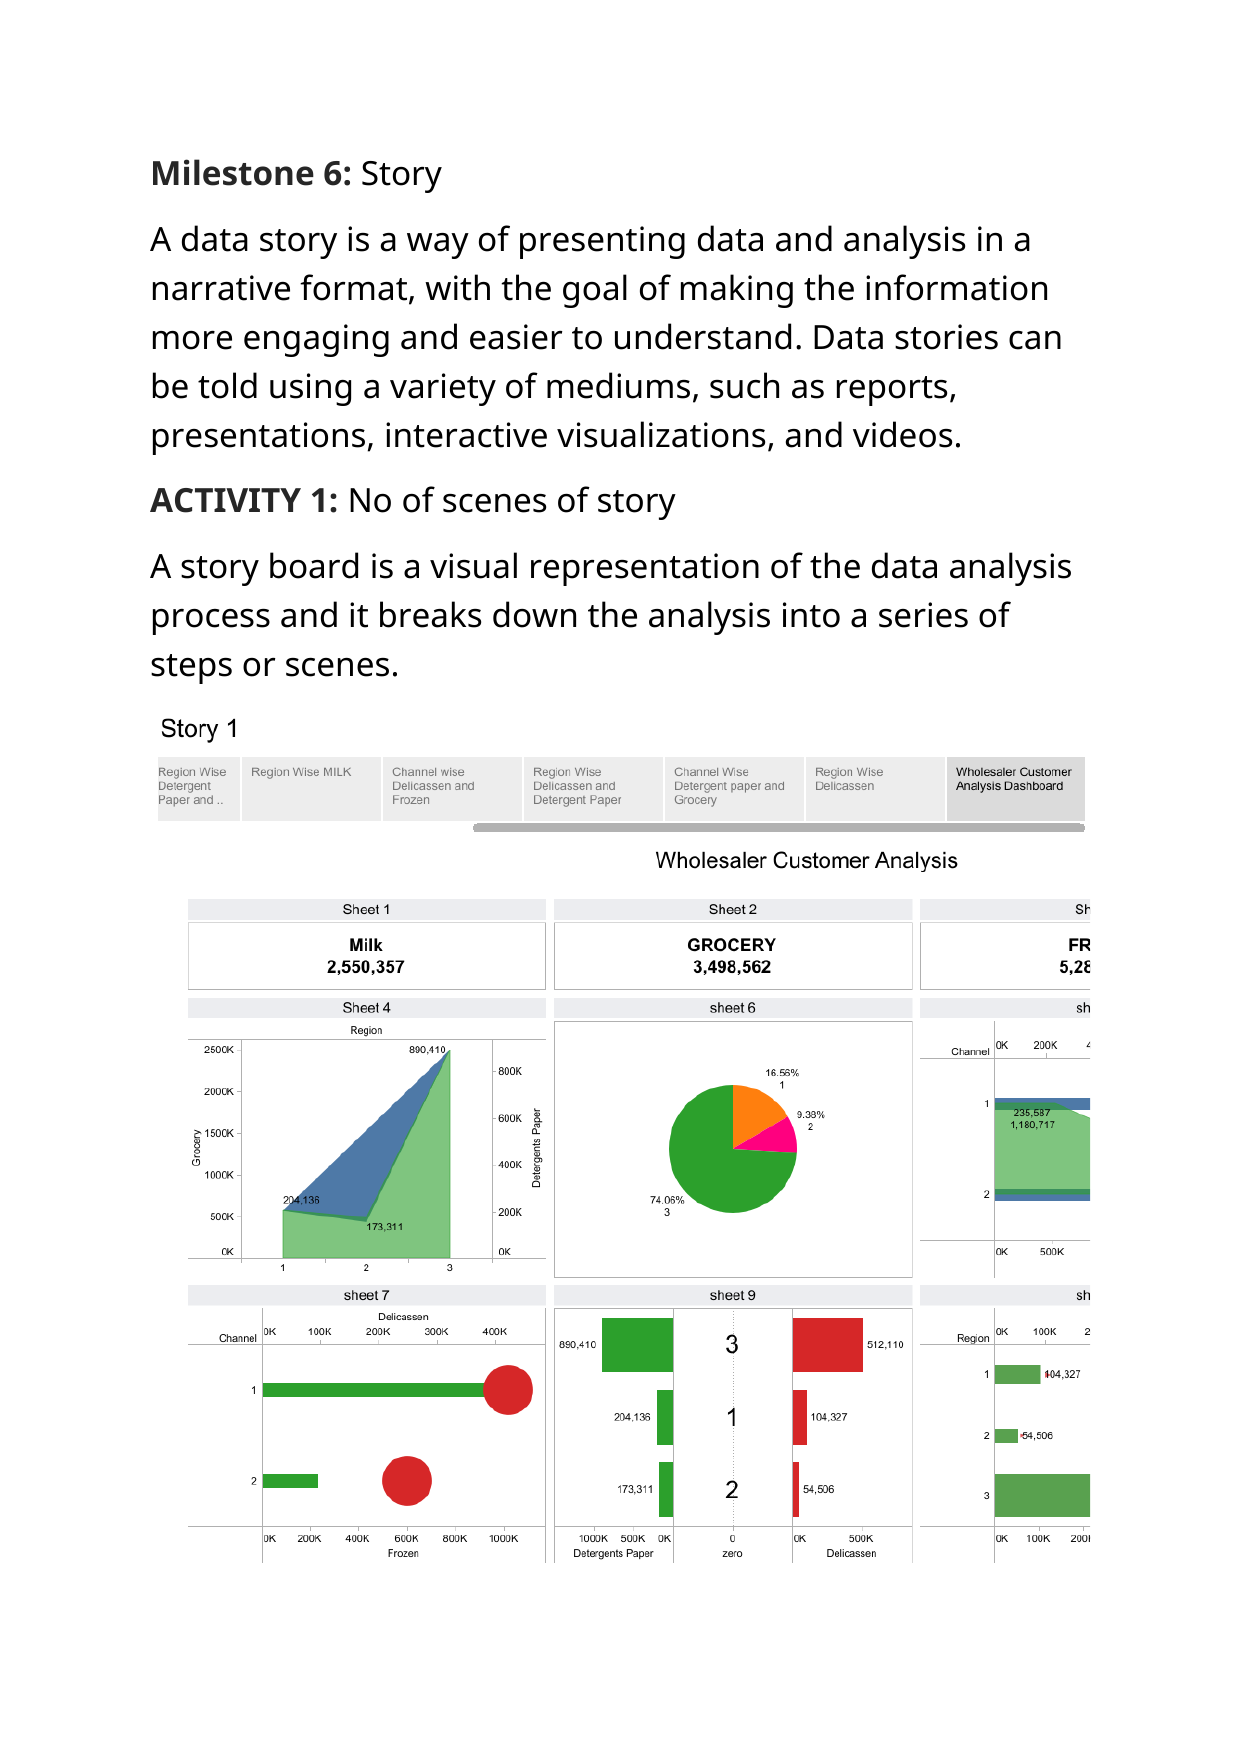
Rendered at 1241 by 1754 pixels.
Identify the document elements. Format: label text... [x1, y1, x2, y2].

text A story board is a visual representation of the data analysis process and it breaks down the analysis into a series of steps or scenes. [150, 543, 1090, 686]
text ACTIVITY 1: No of scenes of story [150, 477, 1090, 522]
text Milestone 6: Story [150, 150, 1090, 195]
picture [150, 706, 1091, 1599]
text A data story is a way of presenting data and analysis in a narrative format, with the goal of making the information more engaging and easier to understand. Data stories can be told using a variety of mediums, such as reports, presentations, interactive visualizations, and videos. [150, 216, 1090, 457]
